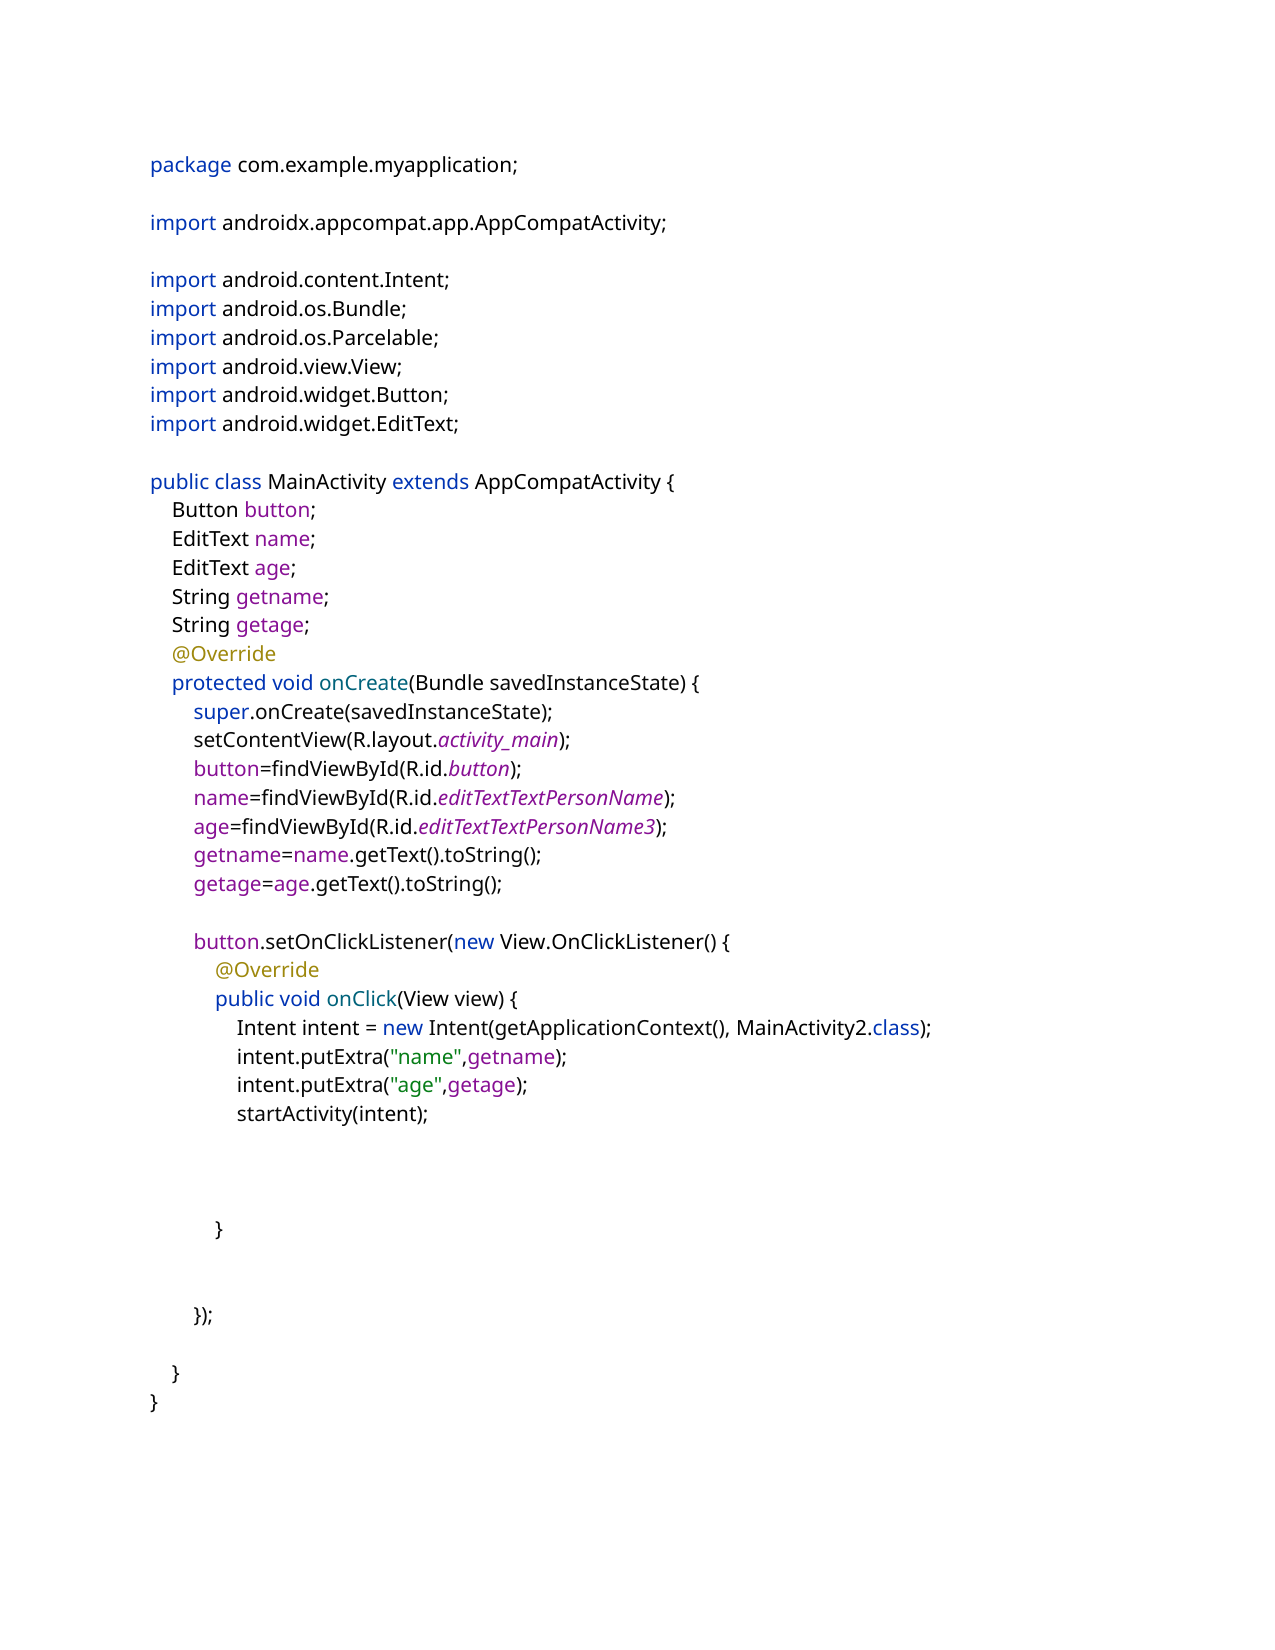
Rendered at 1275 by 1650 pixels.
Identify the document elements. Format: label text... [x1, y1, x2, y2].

text package com.example.myapplication; import androidx.appcompat.app.AppCompatActivity; import android.content.Intent; import android.os.Bundle; import android.os.Parcelable; import android.view.View; import android.widget.Button; import android.widget.EditText; public class MainActivity extends AppCompatActivity { Button button; EditText name; EditText age; String getname; String getage; @Override protected void onCreate(Bundle savedInstanceState) { super.onCreate(savedInstanceState); setContentView(R.layout.activity_main); button=findViewById(R.id.button); name=findViewById(R.id.editTextTextPersonName); age=findViewById(R.id.editTextTextPersonName3); getname=name.getText().toString(); getage=age.getText().toString(); button.setOnClickListener(new View.OnClickListener() { @Override public void onClick(View view) { Intent intent = new Intent(getApplicationContext(), MainActivity2.class); intent.putExtra("name",getname); intent.putExtra("age",getage); startActivity(intent); } }); } } [150, 150, 1125, 1415]
